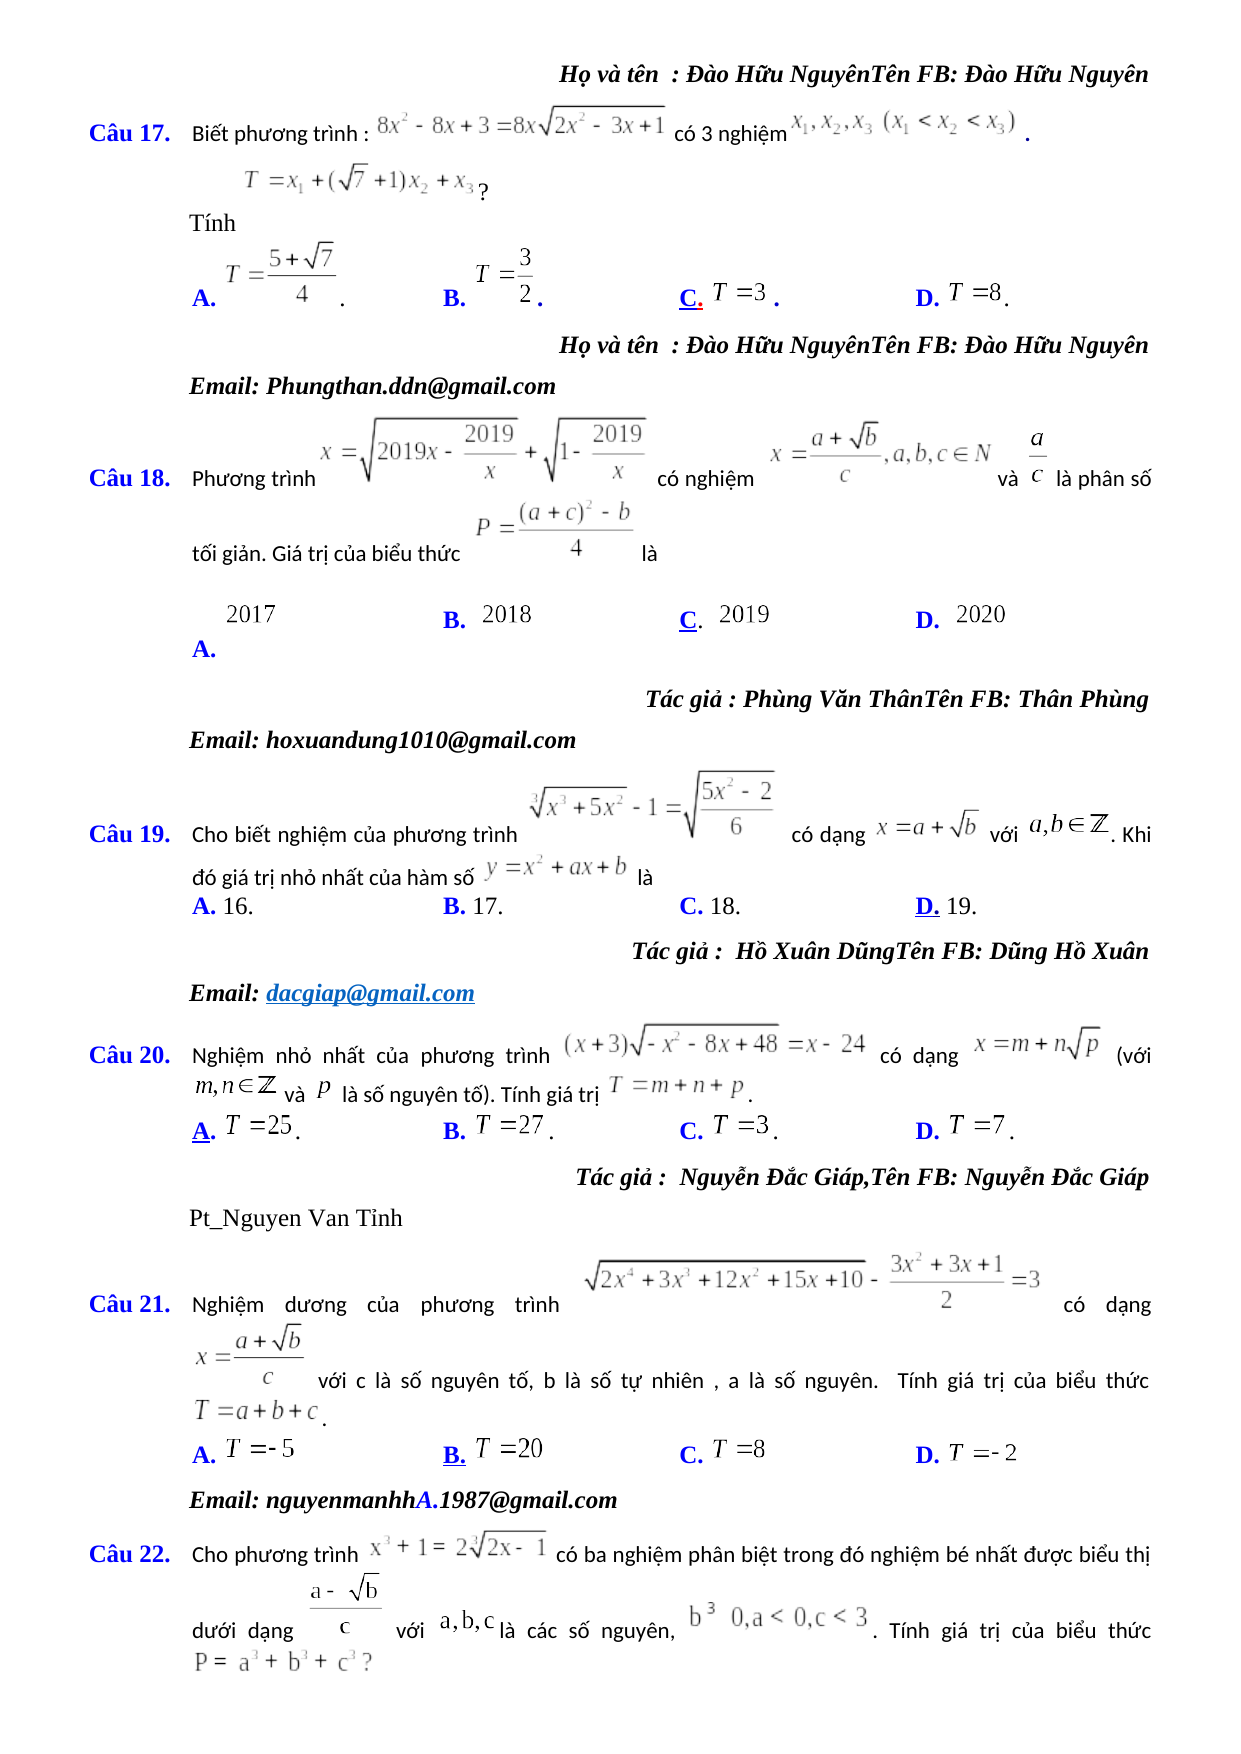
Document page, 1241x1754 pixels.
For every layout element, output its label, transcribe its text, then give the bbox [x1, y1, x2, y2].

text Tính ? [189, 159, 1152, 236]
text Câu 20. Nghiệm nhỏ nhất của phương trình có dạng (với và là số nguyên tố). Tính giá trị . [88, 1019, 1152, 1108]
text Email: Phungthan.ddn@gmail.com [189, 371, 1152, 400]
list A. . B. . C. . D. . [192, 236, 1152, 312]
text Câu 19. Cho biết nghiệm của phương trình có dạng với . Khi đó giá trị nhỏ nhất của hàm số là [88, 766, 1152, 891]
text Email: hoxuandung1010@gmail.com [189, 725, 1152, 754]
text Tác giả : Nguyễn Đắc Giáp,Tên FB: Nguyễn Đắc Giáp [189, 1162, 1152, 1191]
text Câu 18. Phương trình có nghiệm và là phân số tối giản. Giá trị của biểu thức là [88, 413, 1152, 597]
text Họ và tên : Đào Hữu NguyênTên FB: Đào Hữu Nguyên [189, 59, 1152, 88]
text A. B. C. D. [192, 1432, 1152, 1469]
text A. B. C. D. [192, 597, 1152, 663]
text Email: dacgiap@gmail.com [189, 978, 1152, 1006]
text Câu 22. Cho phương trình có ba nghiệm phân biệt trong đó nghiệm bé nhất được biểu thị dưới dạng với là các số nguyên, . Tính giá trị của biểu thức [88, 1527, 1152, 1677]
text Tác giả : Phùng Văn ThânTên FB: Thân Phùng [189, 684, 1152, 713]
text Email: nguyenmanhhA.1987@gmail.com [189, 1486, 1152, 1514]
text Câu 21. Nghiệm dương của phương trình có dạng với c là số nguyên tố, b là số tự nhiên , a là số nguyên. Tính giá trị của biểu thức . [88, 1244, 1152, 1432]
text A. 16. B. 17. C. 18. D. 19. [192, 891, 1152, 919]
text Họ và tên : Đào Hữu NguyênTên FB: Đào Hữu Nguyên [189, 330, 1152, 359]
text Pt_Nguyen Van Tỉnh [189, 1203, 1152, 1232]
text Câu 17. Biết phương trình : có 3 nghiệm . [88, 100, 1152, 147]
text Tác giả : Hồ Xuân DũngTên FB: Dũng Hồ Xuân [189, 936, 1152, 965]
text A. . B. . C. . D. . [192, 1108, 1152, 1145]
